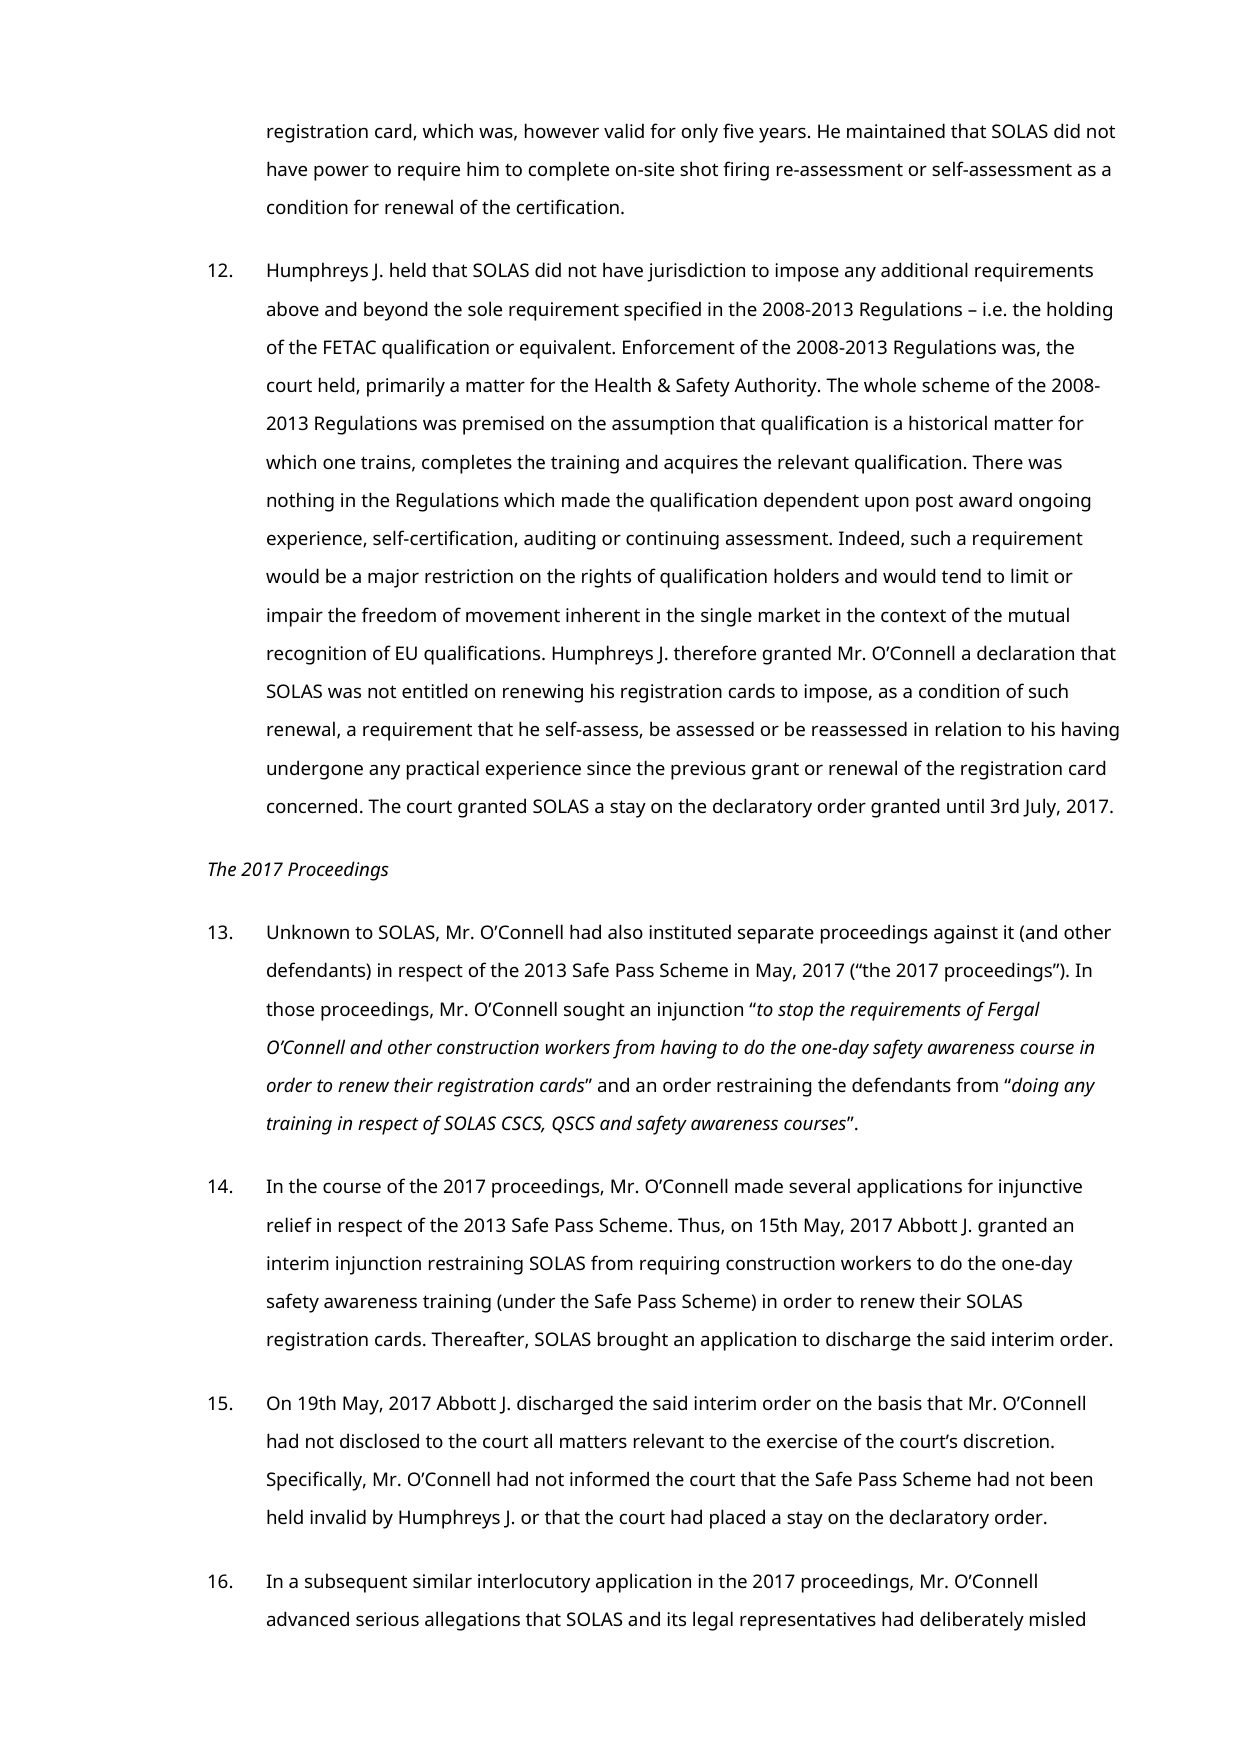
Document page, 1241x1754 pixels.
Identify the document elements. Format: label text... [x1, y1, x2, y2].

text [207, 1568, 1122, 1632]
text 12. Humphreys J. held that SOLAS did not have jurisdiction to impose any additional requirements above and beyond the sole requirement specified in the 2008-2013 Regulations – i.e. the holding of the FETAC qualification or equivalent. Enforcement of the 2008-2013 Regulations was, the court held, primarily a matter for the Health & Safety Authority. The whole scheme of the 2008-2013 Regulations was premised on the assumption that qualification is a historical matter for which one trains, completes the training and acquires the relevant qualification. There was nothing in the Regulations which made the qualification dependent upon post award ongoing experience, self-certification, auditing or continuing assessment. Indeed, such a requirement would be a major restriction on the rights of qualification holders and would tend to limit or impair the freedom of movement inherent in the single market in the context of the mutual recognition of EU qualifications. Humphreys J. therefore granted Mr. O’Connell a declaration that SOLAS was not entitled on renewing his registration cards to impose, as a condition of such renewal, a requirement that he self-assess, be assessed or be reassessed in relation to his having undergone any practical experience since the previous grant or renewal of the registration card concerned. The court granted SOLAS a stay on the declaratory order granted until 3rd July, 2017. [207, 258, 1122, 818]
text The 2017 Proceedings [207, 856, 1122, 882]
text 14. In the course of the 2017 proceedings, Mr. O’Connell made several applications for injunctive relief in respect of the 2013 Safe Pass Scheme. Thus, on 15th May, 2017 Abbott J. granted an interim injunction restraining SOLAS from requiring construction workers to do the one-day safety awareness training (under the Safe Pass Scheme) in order to renew their SOLAS registration cards. Thereafter, SOLAS brought an application to discharge the said interim order. [207, 1174, 1122, 1352]
text 15. On 19th May, 2017 Abbott J. discharged the said interim order on the basis that Mr. O’Connell had not disclosed to the court all matters relevant to the exercise of the court’s discretion. Specifically, Mr. O’Connell had not informed the court that the Safe Pass Scheme had not been held invalid by Humphreys J. or that the court had placed a stay on the declaratory order. [207, 1390, 1122, 1530]
text 13. Unknown to SOLAS, Mr. O’Connell had also instituted separate proceedings against it (and other defendants) in respect of the 2013 Safe Pass Scheme in May, 2017 (“the 2017 proceedings”). In those proceedings, Mr. O’Connell sought an injunction “to stop the requirements of Fergal O’Connell and other construction workers from having to do the one-day safety awareness course in order to renew their registration cards” and an order restraining the defendants from “doing any training in respect of SOLAS CSCS, QSCS and safety awareness courses”. [207, 919, 1122, 1136]
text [207, 118, 1122, 220]
